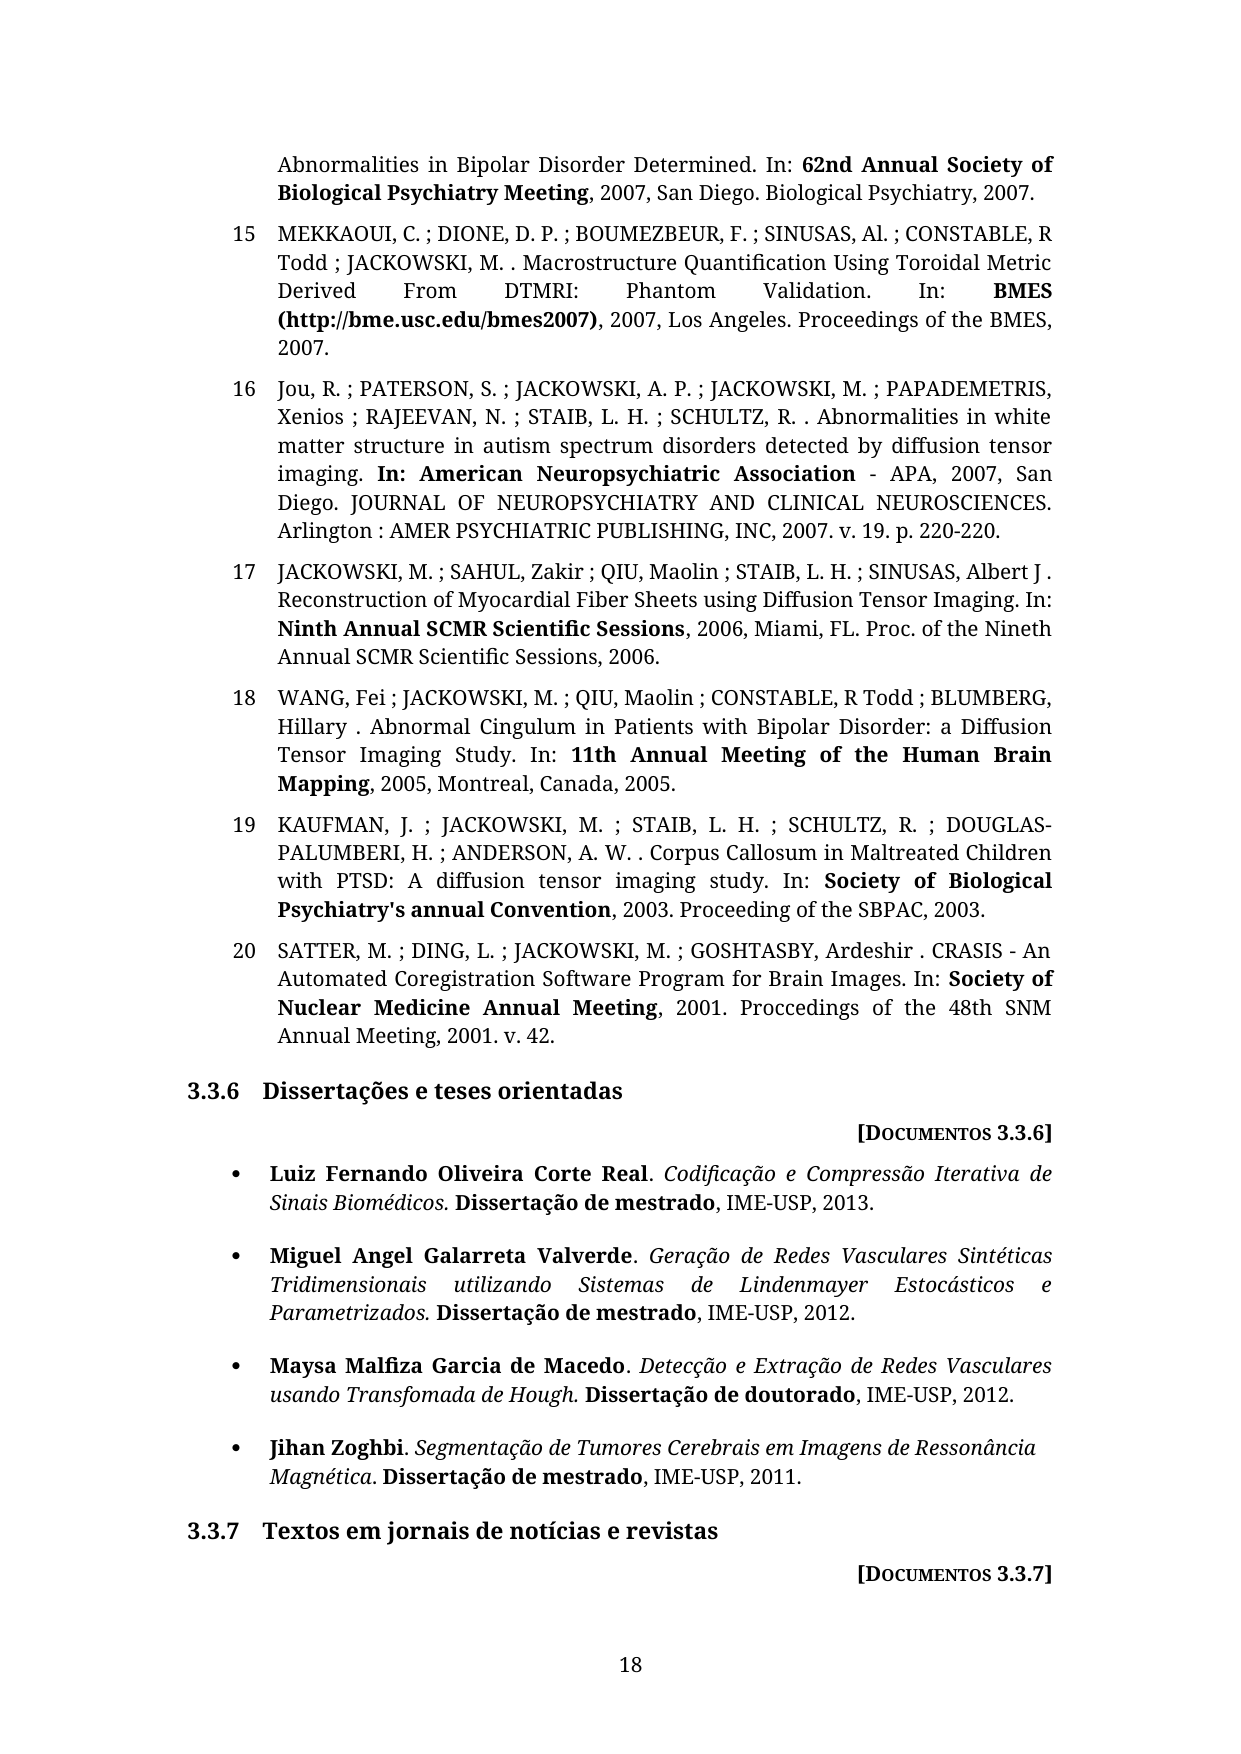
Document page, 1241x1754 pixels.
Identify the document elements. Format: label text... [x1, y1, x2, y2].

list Maysa Malfiza Garcia de Macedo. Detecção e Extração de Redes Vasculares usando Transfomada de Hough. Dissertação de doutorado, IME-USP, 2012. [232, 1352, 1053, 1408]
list SATTER, M. ; DING, L. ; JACKOWSKI, M. ; GOSHTASBY, Ardeshir . CRASIS - An Automated Coregistration Software Program for Brain Images. In: Society of Nuclear Medicine Annual Meeting, 2001. Proccedings of the 48th SNM Annual Meeting, 2001. v. 42. [232, 936, 1053, 1050]
list [Documentos 3.3.7] [262, 1559, 1053, 1587]
list WANG, Fei ; JACKOWSKI, M. ; QIU, Maolin ; CONSTABLE, R Todd ; BLUMBERG, Hillary . Abnormal Cingulum in Patients with Bipolar Disorder: a Diffusion Tensor Imaging Study. In: 11th Annual Meeting of the Human Brain Mapping, 2005, Montreal, Canada, 2005. [232, 683, 1053, 797]
list MEKKAOUI, C. ; DIONE, D. P. ; BOUMEZBEUR, F. ; SINUSAS, Al. ; CONSTABLE, R Todd ; JACKOWSKI, M. . Macrostructure Quantification Using Toroidal Metric Derived From DTMRI: Phantom Validation. In: BMES (http://bme.usc.edu/bmes2007), 2007, Los Angeles. Proceedings of the BMES, 2007. [232, 219, 1053, 362]
list [Documentos 3.3.6] [262, 1118, 1053, 1147]
subtitle Dissertações e teses orientadas [187, 1075, 1053, 1106]
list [232, 150, 1053, 207]
list Jou, R. ; PATERSON, S. ; JACKOWSKI, A. P. ; JACKOWSKI, M. ; PAPADEMETRIS, Xenios ; RAJEEVAN, N. ; STAIB, L. H. ; SCHULTZ, R. . Abnormalities in white matter structure in autism spectrum disorders detected by diffusion tensor imaging. In: American Neuropsychiatric Association - APA, 2007, San Diego. JOURNAL OF NEUROPSYCHIATRY AND CLINICAL NEUROSCIENCES. Arlington : AMER PSYCHIATRIC PUBLISHING, INC, 2007. v. 19. p. 220-220. [232, 374, 1053, 545]
list KAUFMAN, J. ; JACKOWSKI, M. ; STAIB, L. H. ; SCHULTZ, R. ; DOUGLAS-PALUMBERI, H. ; ANDERSON, A. W. . Corpus Callosum in Maltreated Children with PTSD: A diffusion tensor imaging study. In: Society of Biological Psychiatry's annual Convention, 2003. Proceeding of the SBPAC, 2003. [232, 810, 1053, 923]
list Luiz Fernando Oliveira Corte Real. Codificação e Compressão Iterativa de Sinais Biomédicos. Dissertação de mestrado, IME-USP, 2013. [232, 1159, 1053, 1216]
subtitle Textos em jornais de notícias e revistas [187, 1515, 1053, 1547]
list Miguel Angel Galarreta Valverde. Geração de Redes Vasculares Sintéticas Tridimensionais utilizando Sistemas de Lindenmayer Estocásticos e Parametrizados. Dissertação de mestrado, IME-USP, 2012. [232, 1241, 1053, 1327]
list Jihan Zoghbi. Segmentação de Tumores Cerebrais em Imagens de Ressonância Magnética. Dissertação de mestrado, IME-USP, 2011. [232, 1433, 1053, 1490]
list JACKOWSKI, M. ; SAHUL, Zakir ; QIU, Maolin ; STAIB, L. H. ; SINUSAS, Albert J . Reconstruction of Myocardial Fiber Sheets using Diffusion Tensor Imaging. In: Ninth Annual SCMR Scientific Sessions, 2006, Miami, FL. Proc. of the Nineth Annual SCMR Scientific Sessions, 2006. [232, 557, 1053, 671]
